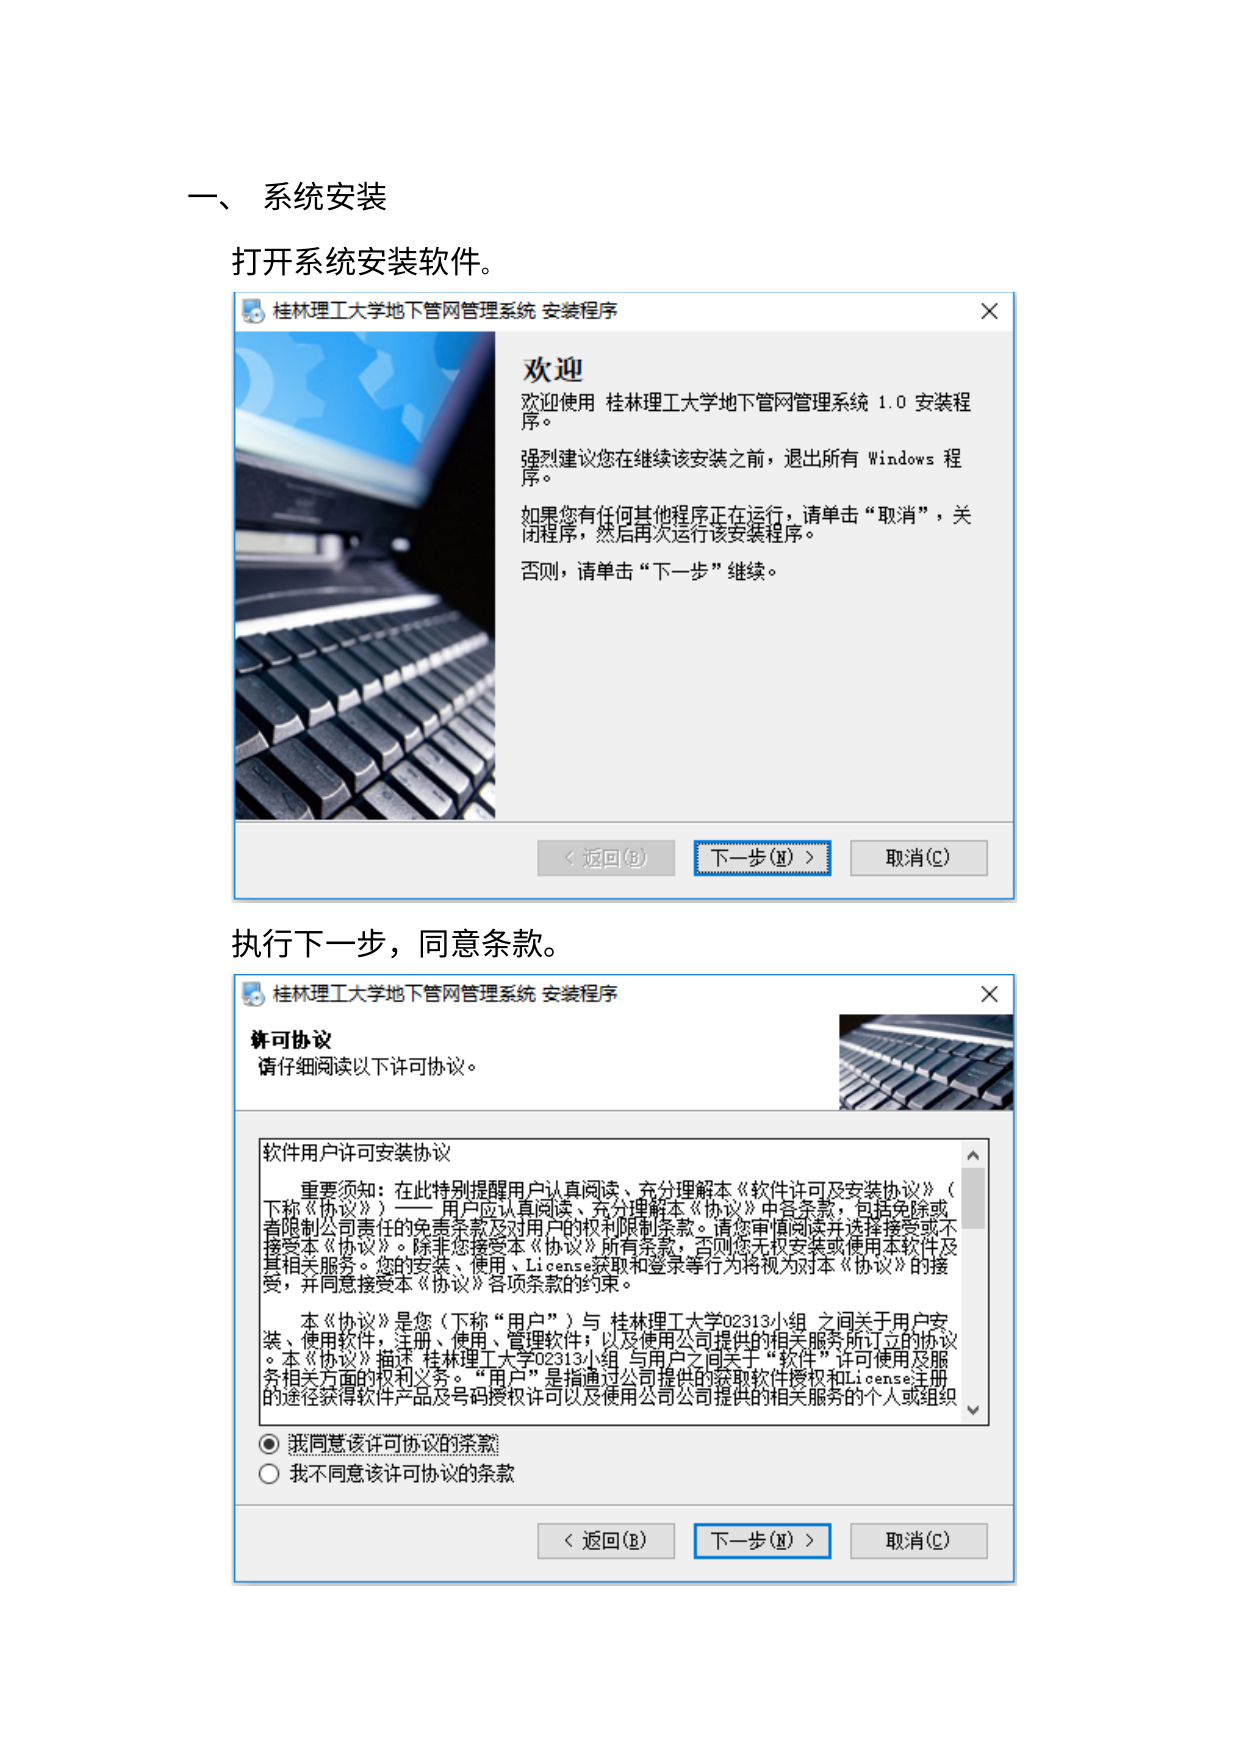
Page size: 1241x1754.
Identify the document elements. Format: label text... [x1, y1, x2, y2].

picture [231, 292, 1018, 903]
list 系统安装 [187, 162, 1053, 227]
picture [231, 974, 1018, 1586]
text 打开系统安装软件。 [187, 227, 1053, 292]
text 执行下一步，同意条款。 [187, 909, 1053, 974]
